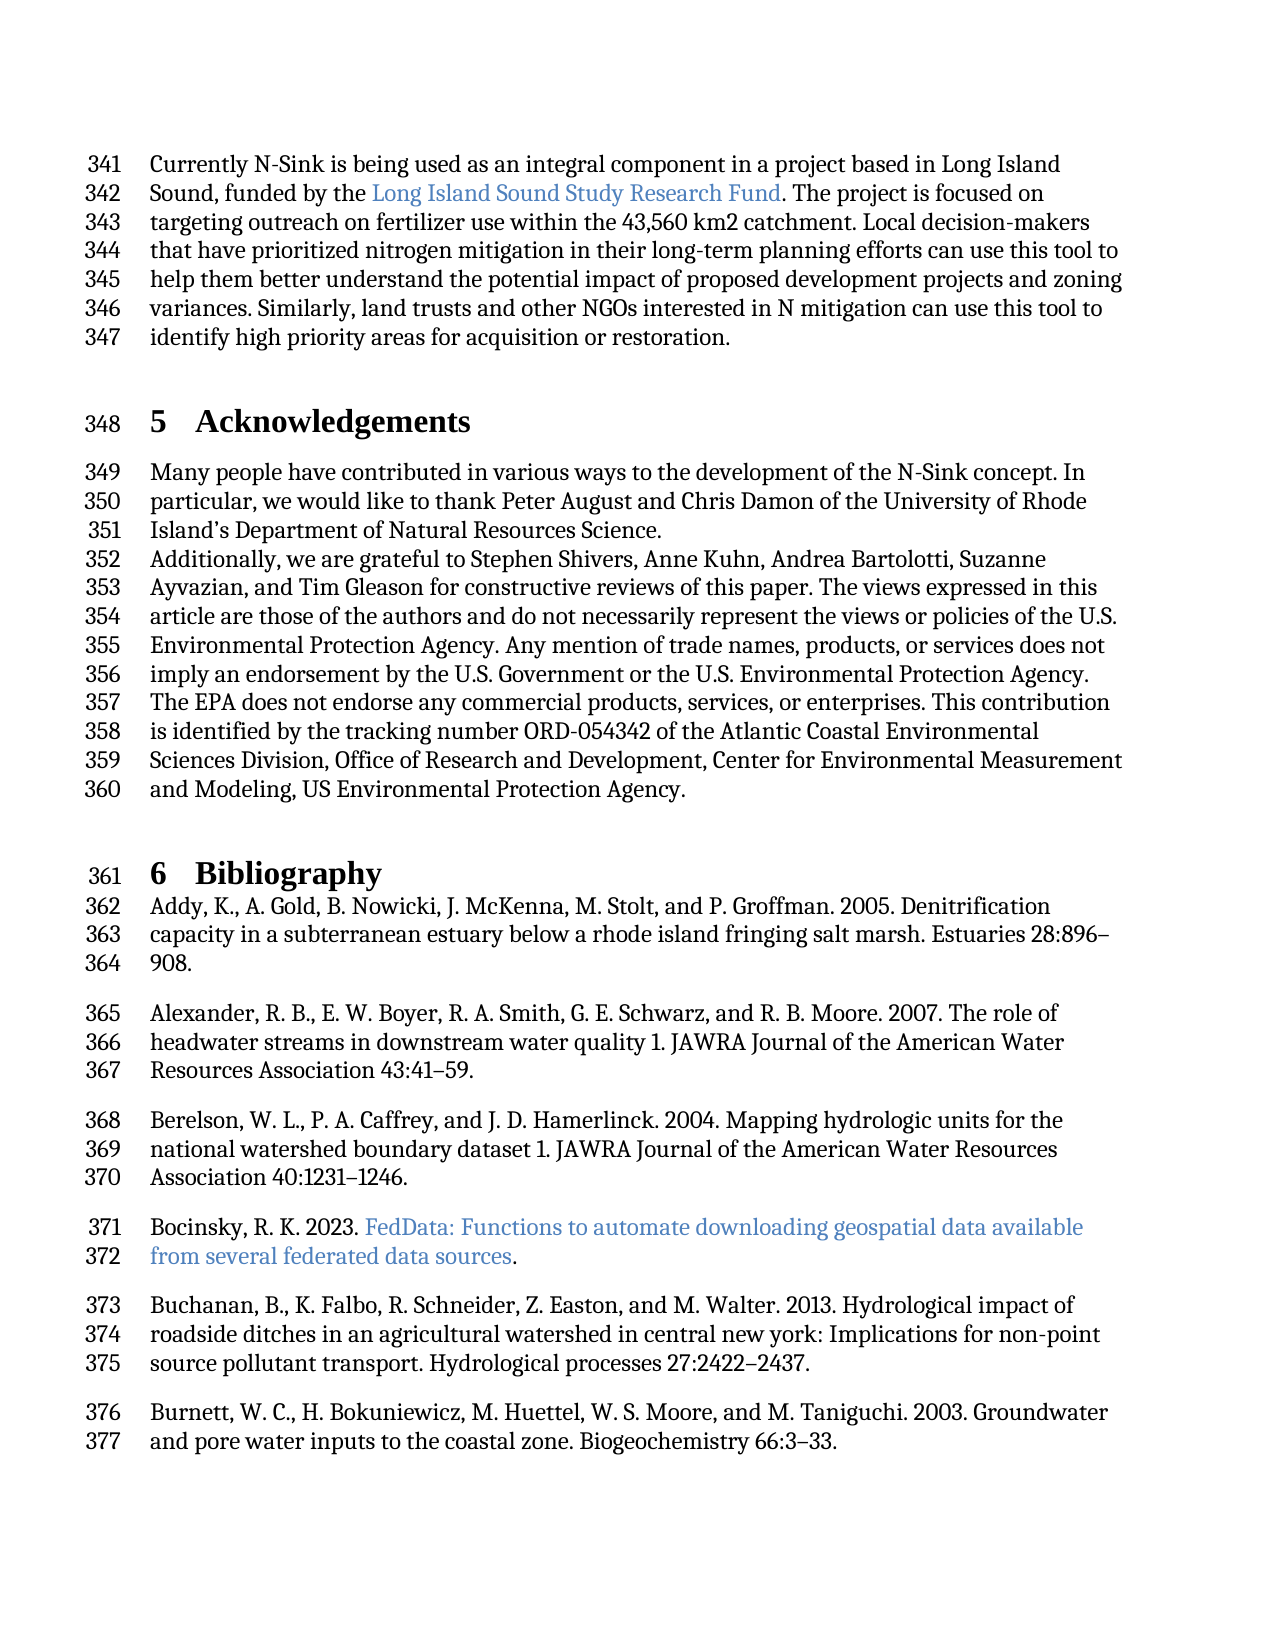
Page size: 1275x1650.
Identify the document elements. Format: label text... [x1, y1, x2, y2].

text Buchanan, B., K. Falbo, R. Schneider, Z. Easton, and M. Walter. 2013. Hydrological impact of roadside ditches in an agricultural watershed in central new york: Implications for non-point source pollutant transport. Hydrological processes 27:2422–2437. [150, 1291, 1125, 1377]
text Addy, K., A. Gold, B. Nowicki, J. McKenna, M. Stolt, and P. Groffman. 2005. Denitrification capacity in a subterranean estuary below a rhode island fringing salt marsh. Estuaries 28:896–908. [150, 892, 1125, 978]
text Burnett, W. C., H. Bokuniewicz, M. Huettel, W. S. Moore, and M. Taniguchi. 2003. Groundwater and pore water inputs to the coastal zone. Biogeochemistry 66:3–33. [150, 1398, 1125, 1456]
text Bocinsky, R. K. 2023. FedData: Functions to automate downloading geospatial data available from several federated data sources. [150, 1213, 1125, 1270]
text Many people have contributed in various ways to the development of the N-Sink concept. In particular, we would like to thank Peter August and Chris Damon of the University of Rhode Island’s Department of Natural Resources Science. Additionally, we are grateful to Stephen Shivers, Anne Kuhn, Andrea Bartolotti, Suzanne Ayvazian, and Tim Gleason for constructive reviews of this paper. The views expressed in this article are those of the authors and do not necessarily represent the views or policies of the U.S. Environmental Protection Agency. Any mention of trade names, products, or services does not imply an endorsement by the U.S. Government or the U.S. Environmental Protection Agency. The EPA does not endorse any commercial products, services, or enterprises. This contribution is identified by the tracking number ORD-054342 of the Atlantic Coastal Environmental Sciences Division, Office of Research and Development, Center for Environmental Measurement and Modeling, US Environmental Protection Agency. [150, 458, 1125, 803]
subtitle Acknowledgements [150, 401, 1125, 439]
subtitle Bibliography [150, 853, 1125, 892]
text Berelson, W. L., P. A. Caffrey, and J. D. Hamerlinck. 2004. Mapping hydrologic units for the national watershed boundary dataset 1. JAWRA Journal of the American Water Resources Association 40:1231–1246. [150, 1106, 1125, 1192]
text Alexander, R. B., E. W. Boyer, R. A. Smith, G. E. Schwarz, and R. B. Moore. 2007. The role of headwater streams in downstream water quality 1. JAWRA Journal of the American Water Resources Association 43:41–59. [150, 999, 1125, 1085]
